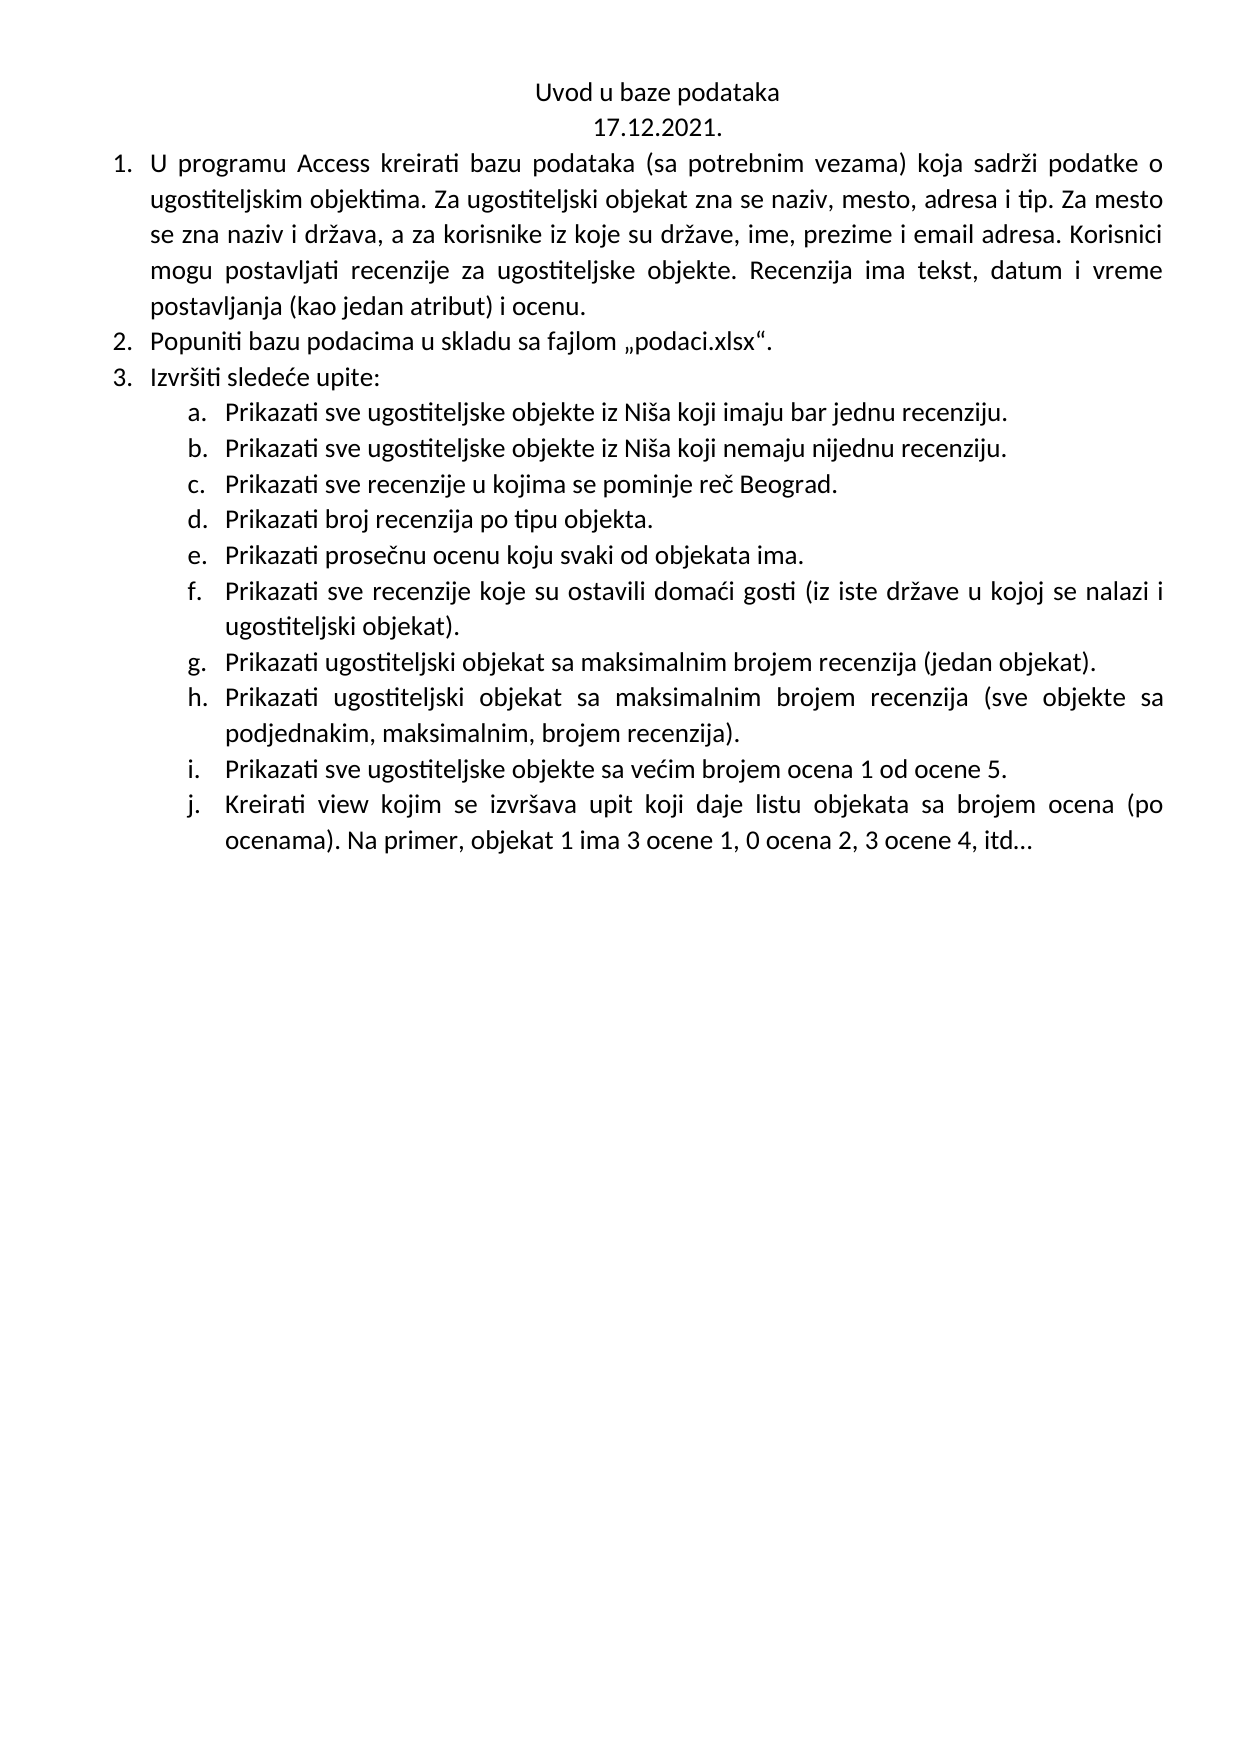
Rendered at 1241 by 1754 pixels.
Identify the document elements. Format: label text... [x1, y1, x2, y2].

list Prikazati prosečnu ocenu koju svaki od objekata ima. [187, 538, 1165, 571]
list Popuniti bazu podacima u skladu sa fajlom „podaci.xlsx“. [112, 324, 1165, 357]
list 17.12.2021. [150, 111, 1165, 144]
list Prikazati sve recenzije koje su ostavili domaći gosti (iz iste države u kojoj se nalazi i ugostiteljski objekat). [187, 574, 1165, 642]
list Prikazati ugostiteljski objekat sa maksimalnim brojem recenzija (sve objekte sa podjednakim, maksimalnim, brojem recenzija). [187, 681, 1165, 749]
list Prikazati sve ugostiteljske objekte sa većim brojem ocena 1 od ocene 5. [187, 752, 1165, 785]
list Prikazati ugostiteljski objekat sa maksimalnim brojem recenzija (jedan objekat). [187, 645, 1165, 678]
list Kreirati view kojim se izvršava upit koji daje listu objekata sa brojem ocena (po ocenama). Na primer, objekat 1 ima 3 ocene 1, 0 ocena 2, 3 ocene 4, itd… [187, 787, 1165, 856]
list Prikazati broj recenzija po tipu objekta. [187, 502, 1165, 536]
list Prikazati sve ugostiteljske objekte iz Niša koji nemaju nijednu recenziju. [187, 431, 1165, 464]
list Uvod u baze podataka [150, 75, 1165, 108]
list Prikazati sve recenzije u kojima se pominje reč Beograd. [187, 467, 1165, 500]
list Izvršiti sledeće upite: [112, 360, 1165, 393]
list Prikazati sve ugostiteljske objekte iz Niša koji imaju bar jednu recenziju. [187, 396, 1165, 429]
list U programu Access kreirati bazu podataka (sa potrebnim vezama) koja sadrži podatke o ugostiteljskim objektima. Za ugostiteljski objekat zna se naziv, mesto, adresa i tip. Za mesto se zna naziv i država, a za korisnike iz koje su države, ime, prezime i email adresa. Korisnici mogu postavljati recenzije za ugostiteljske objekte. Recenzija ima tekst, datum i vreme postavljanja (kao jedan atribut) i ocenu. [112, 146, 1165, 322]
